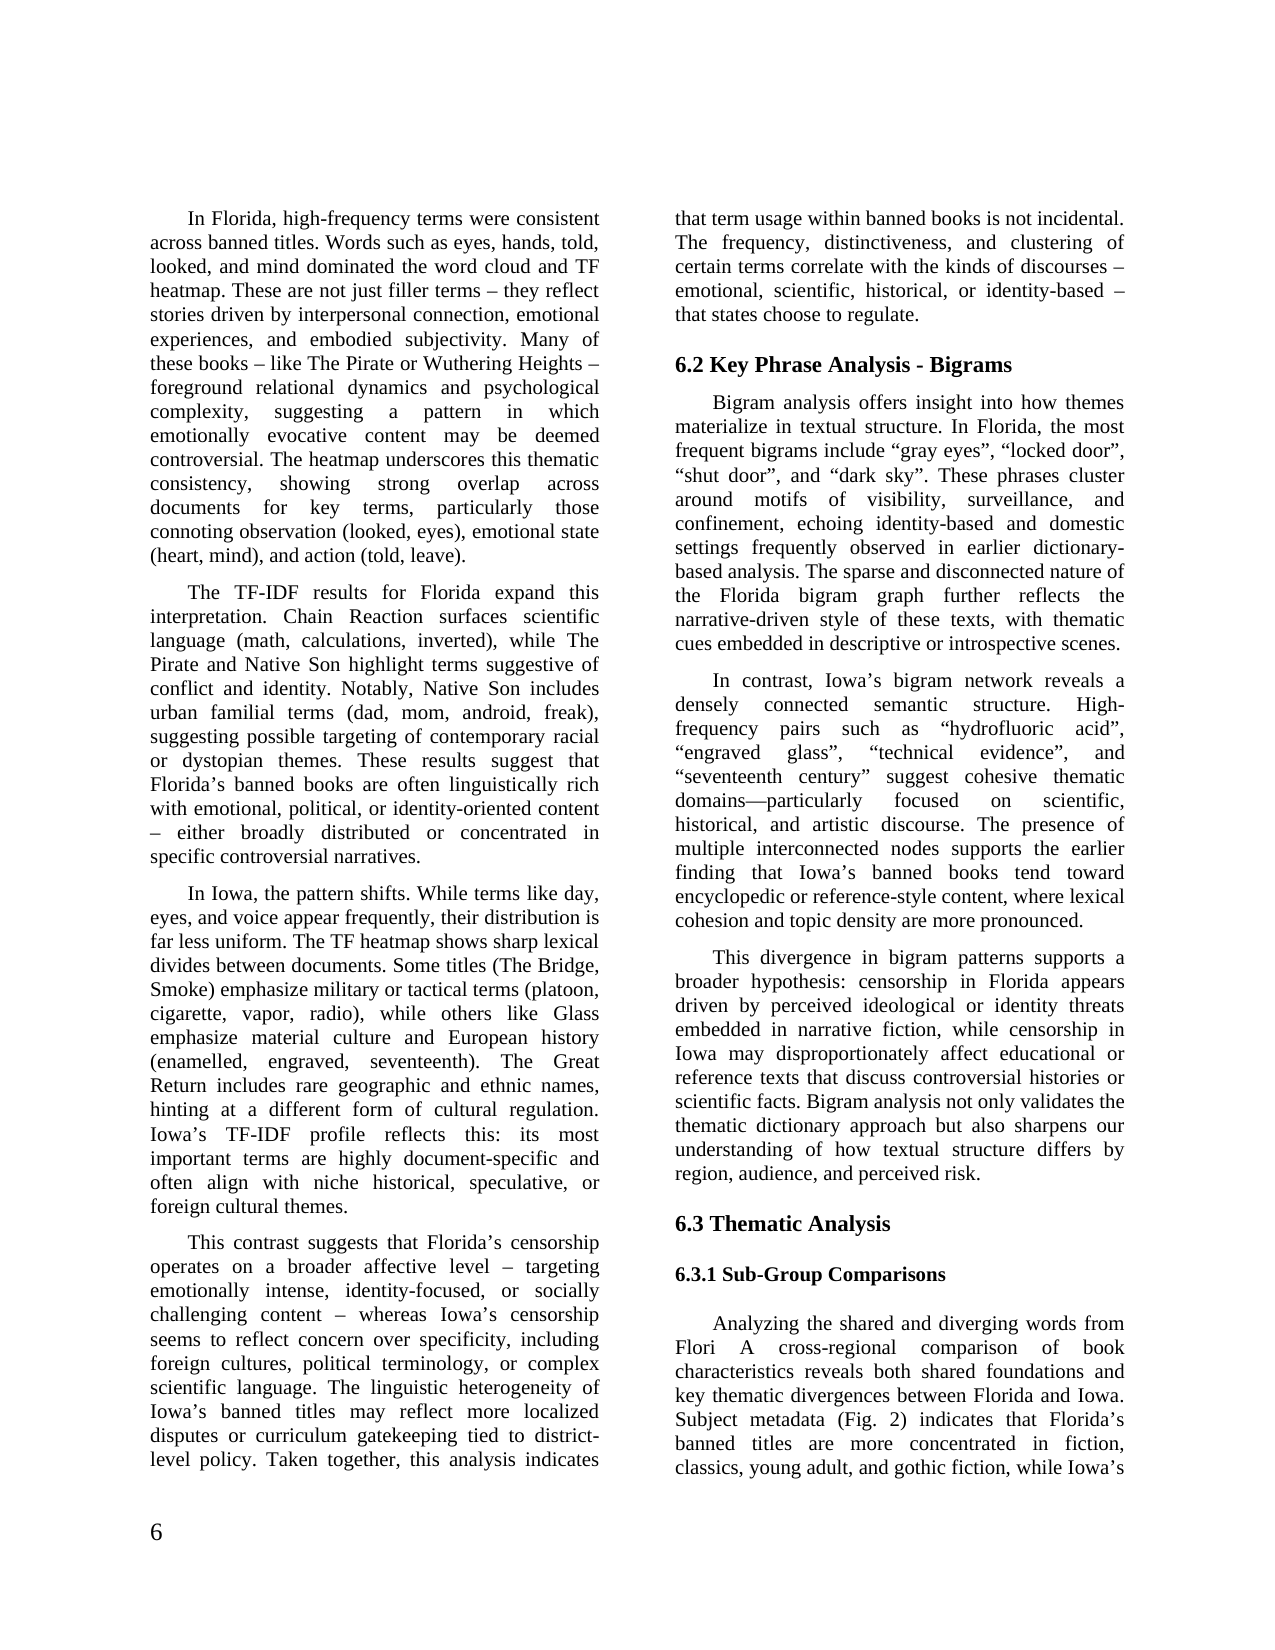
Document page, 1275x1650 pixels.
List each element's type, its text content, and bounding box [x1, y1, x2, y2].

text This contrast suggests that Florida’s censorship operates on a broader affective level – targeting emotionally intense, identity-focused, or socially challenging content – whereas Iowa’s censorship seems to reflect concern over specificity, including foreign cultures, political terminology, or complex scientific language. The linguistic heterogeneity of Iowa’s banned titles may reflect more localized disputes or curriculum gatekeeping tied to district-level policy. Taken together, this analysis indicates that term usage within banned books is not incidental. The frequency, distinctiveness, and clustering of certain terms correlate with the kinds of discourses – emotional, scientific, historical, or identity-based – that states choose to regulate. [150, 1230, 600, 1471]
text 6.3 Thematic Analysis [675, 1210, 1125, 1237]
text 6.3.1 Sub-Group Comparisons [675, 1262, 1125, 1286]
text Bigram analysis offers insight into how themes materialize in textual structure. In Florida, the most frequent bigrams include “gray eyes”, “locked door”, “shut door”, and “dark sky”. These phrases cluster around motifs of visibility, surveillance, and confinement, echoing identity-based and domestic settings frequently observed in earlier dictionary-based analysis. The sparse and disconnected nature of the Florida bigram graph further reflects the narrative-driven style of these texts, with thematic cues embedded in descriptive or introspective scenes. [675, 390, 1125, 655]
text In Iowa, the pattern shifts. While terms like day, eyes, and voice appear frequently, their distribution is far less uniform. The TF heatmap shows sharp lexical divides between documents. Some titles (The Bridge, Smoke) emphasize military or tactical terms (platoon, cigarette, vapor, radio), while others like Glass emphasize material culture and European history (enamelled, engraved, seventeenth). The Great Return includes rare geographic and ethnic names, hinting at a different form of cultural regulation. Iowa’s TF-IDF profile reflects this: its most important terms are highly document-specific and often align with niche historical, speculative, or foreign cultural themes. [150, 881, 600, 1218]
text This contrast suggests that Florida’s censorship operates on a broader affective level – targeting emotionally intense, identity-focused, or socially challenging content – whereas Iowa’s censorship seems to reflect concern over specificity, including foreign cultures, political terminology, or complex scientific language. The linguistic heterogeneity of Iowa’s banned titles may reflect more localized disputes or curriculum gatekeeping tied to district-level policy. Taken together, this analysis indicates that term usage within banned books is not incidental. The frequency, distinctiveness, and clustering of certain terms correlate with the kinds of discourses – emotional, scientific, historical, or identity-based – that states choose to regulate. [675, 206, 1125, 326]
text This divergence in bigram patterns supports a broader hypothesis: censorship in Florida appears driven by perceived ideological or identity threats embedded in narrative fiction, while censorship in Iowa may disproportionately affect educational or reference texts that discuss controversial histories or scientific facts. Bigram analysis not only validates the thematic dictionary approach but also sharpens our understanding of how textual structure differs by region, audience, and perceived risk. [675, 945, 1125, 1185]
text 6.2 Key Phrase Analysis - Bigrams [675, 351, 1125, 378]
text The TF-IDF results for Florida expand this interpretation. Chain Reaction surfaces scientific language (math, calculations, inverted), while The Pirate and Native Son highlight terms suggestive of conflict and identity. Notably, Native Son includes urban familial terms (dad, mom, android, freak), suggesting possible targeting of contemporary racial or dystopian themes. These results suggest that Florida’s banned books are often linguistically rich with emotional, political, or identity-oriented content – either broadly distributed or concentrated in specific controversial narratives. [150, 579, 600, 868]
text In Florida, high-frequency terms were consistent across banned titles. Words such as eyes, hands, told, looked, and mind dominated the word cloud and TF heatmap. These are not just filler terms – they reflect stories driven by interpersonal connection, emotional experiences, and embodied subjectivity. Many of these books – like The Pirate or Wuthering Heights – foreground relational dynamics and psychological complexity, suggesting a pattern in which emotionally evocative content may be deemed controversial. The heatmap underscores this thematic consistency, showing strong overlap across documents for key terms, particularly those connoting observation (looked, eyes), emotional state (heart, mind), and action (told, leave). [150, 206, 600, 567]
text In contrast, Iowa’s bigram network reveals a densely connected semantic structure. High-frequency pairs such as “hydrofluoric acid”, “engraved glass”, “technical evidence”, and “seventeenth century” suggest cohesive thematic domains—particularly focused on scientific, historical, and artistic discourse. The presence of multiple interconnected nodes supports the earlier finding that Iowa’s banned books tend toward encyclopedic or reference-style content, where lexical cohesion and topic density are more pronounced. [675, 667, 1125, 932]
